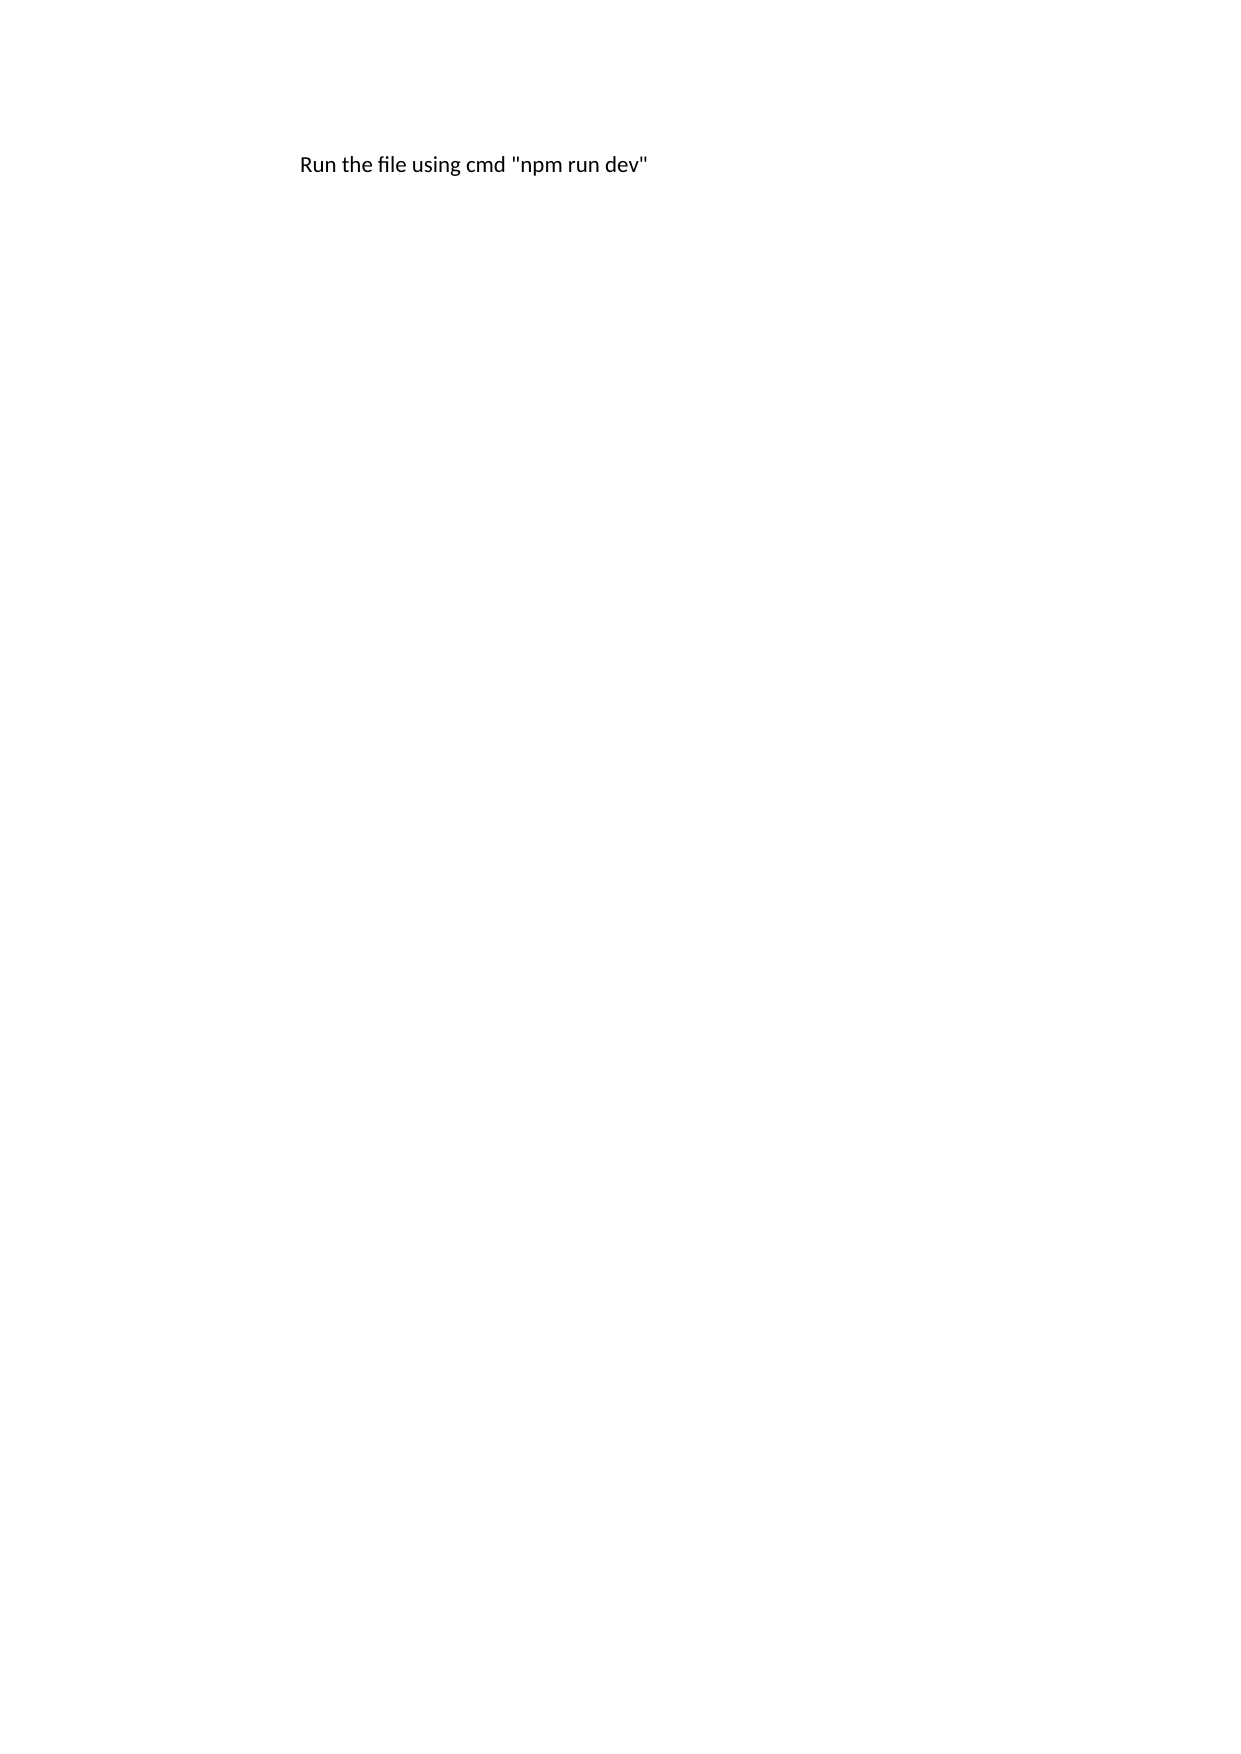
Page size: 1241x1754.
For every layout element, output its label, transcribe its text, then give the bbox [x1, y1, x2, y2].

text Run the file using cmd "npm run dev" [300, 150, 1090, 178]
